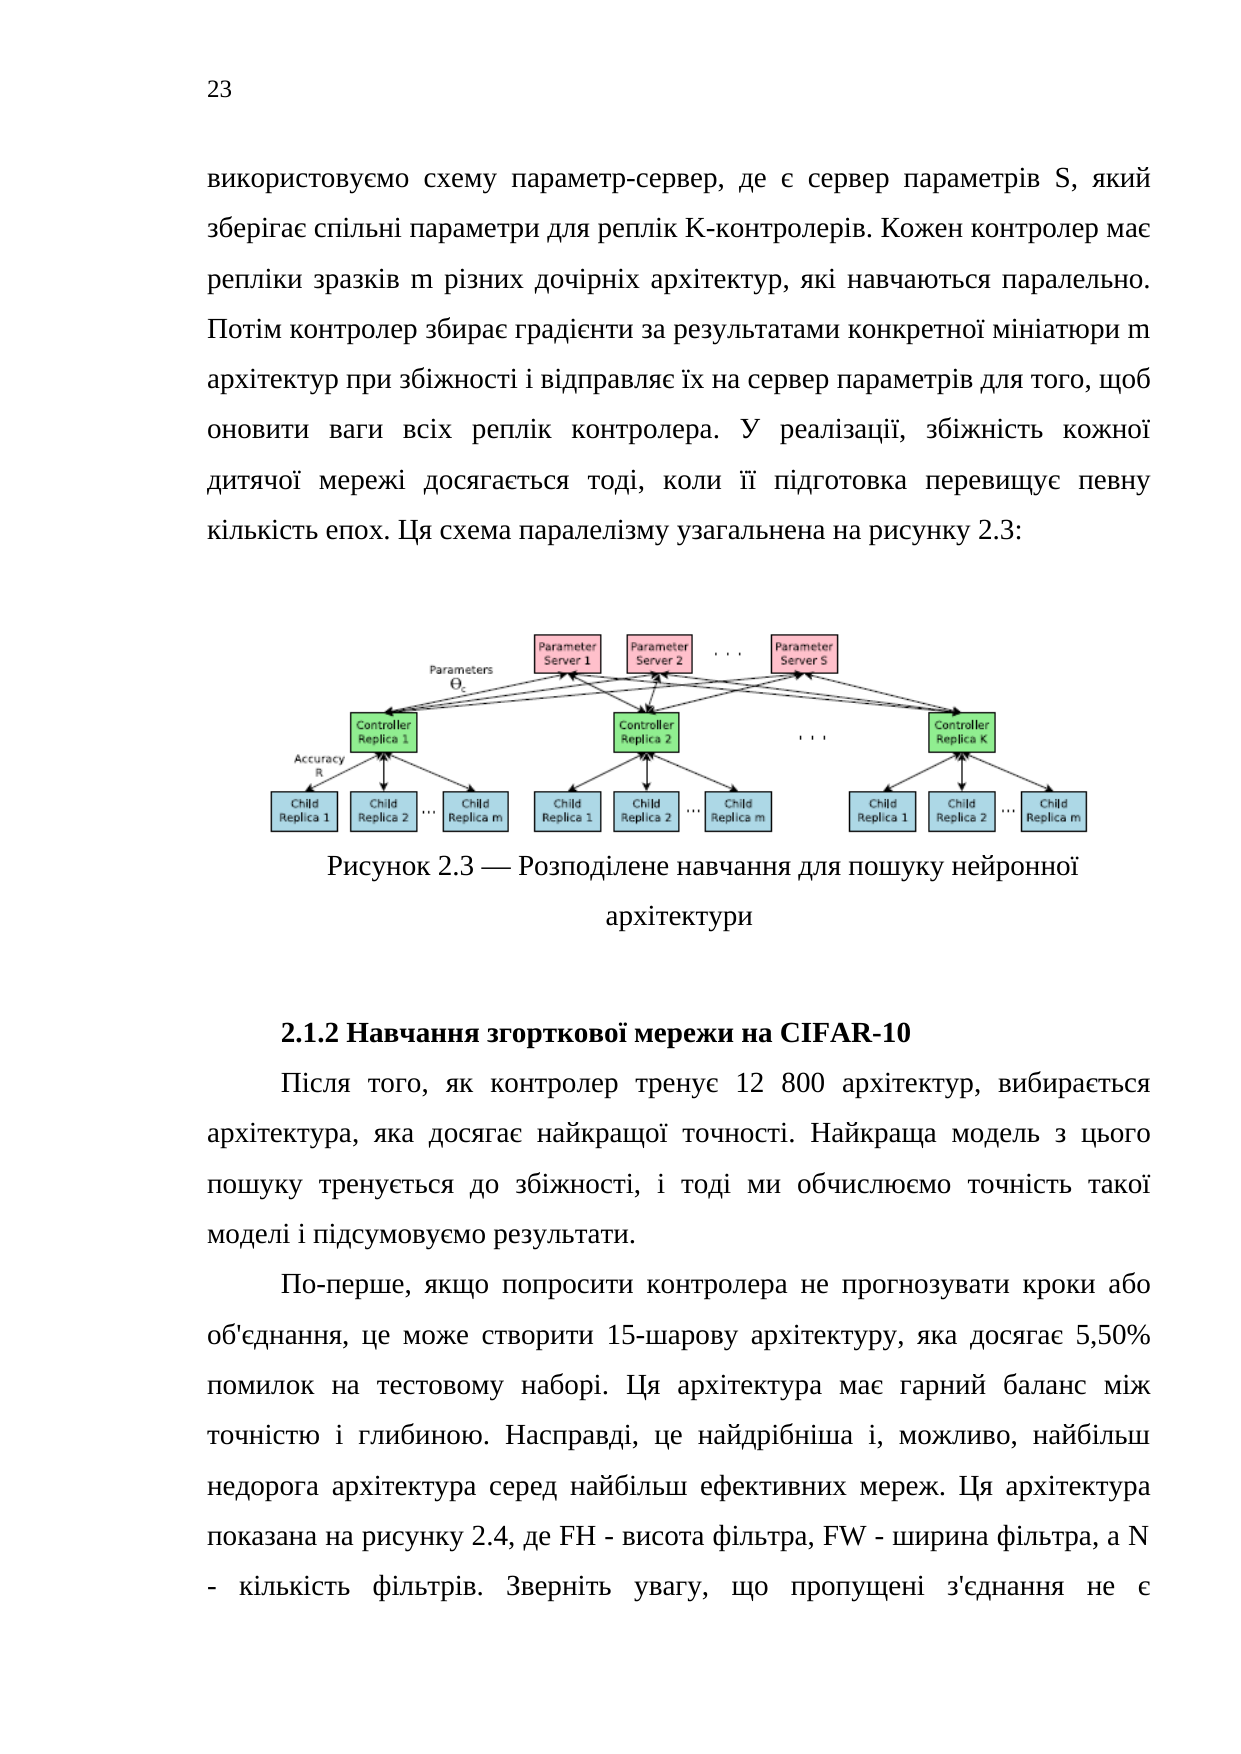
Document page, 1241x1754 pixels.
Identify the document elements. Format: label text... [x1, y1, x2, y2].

text Після того, як контролер тренує 12 800 архітектур, вибирається архітектура, яка досягає найкращої точності. Найкраща модель з цього пошуку тренується до збіжності, і тоді ми обчислюємо точність такої моделі і підсумовуємо результати. [207, 1065, 1152, 1250]
picture [247, 612, 1111, 848]
text Рисунок 2.3 — Розподілене навчання для пошуку нейронної архітектури [207, 848, 1152, 932]
subtitle 2.1.2 Навчання згорткової мережи на CIFAR-10 [233, 1015, 1152, 1048]
